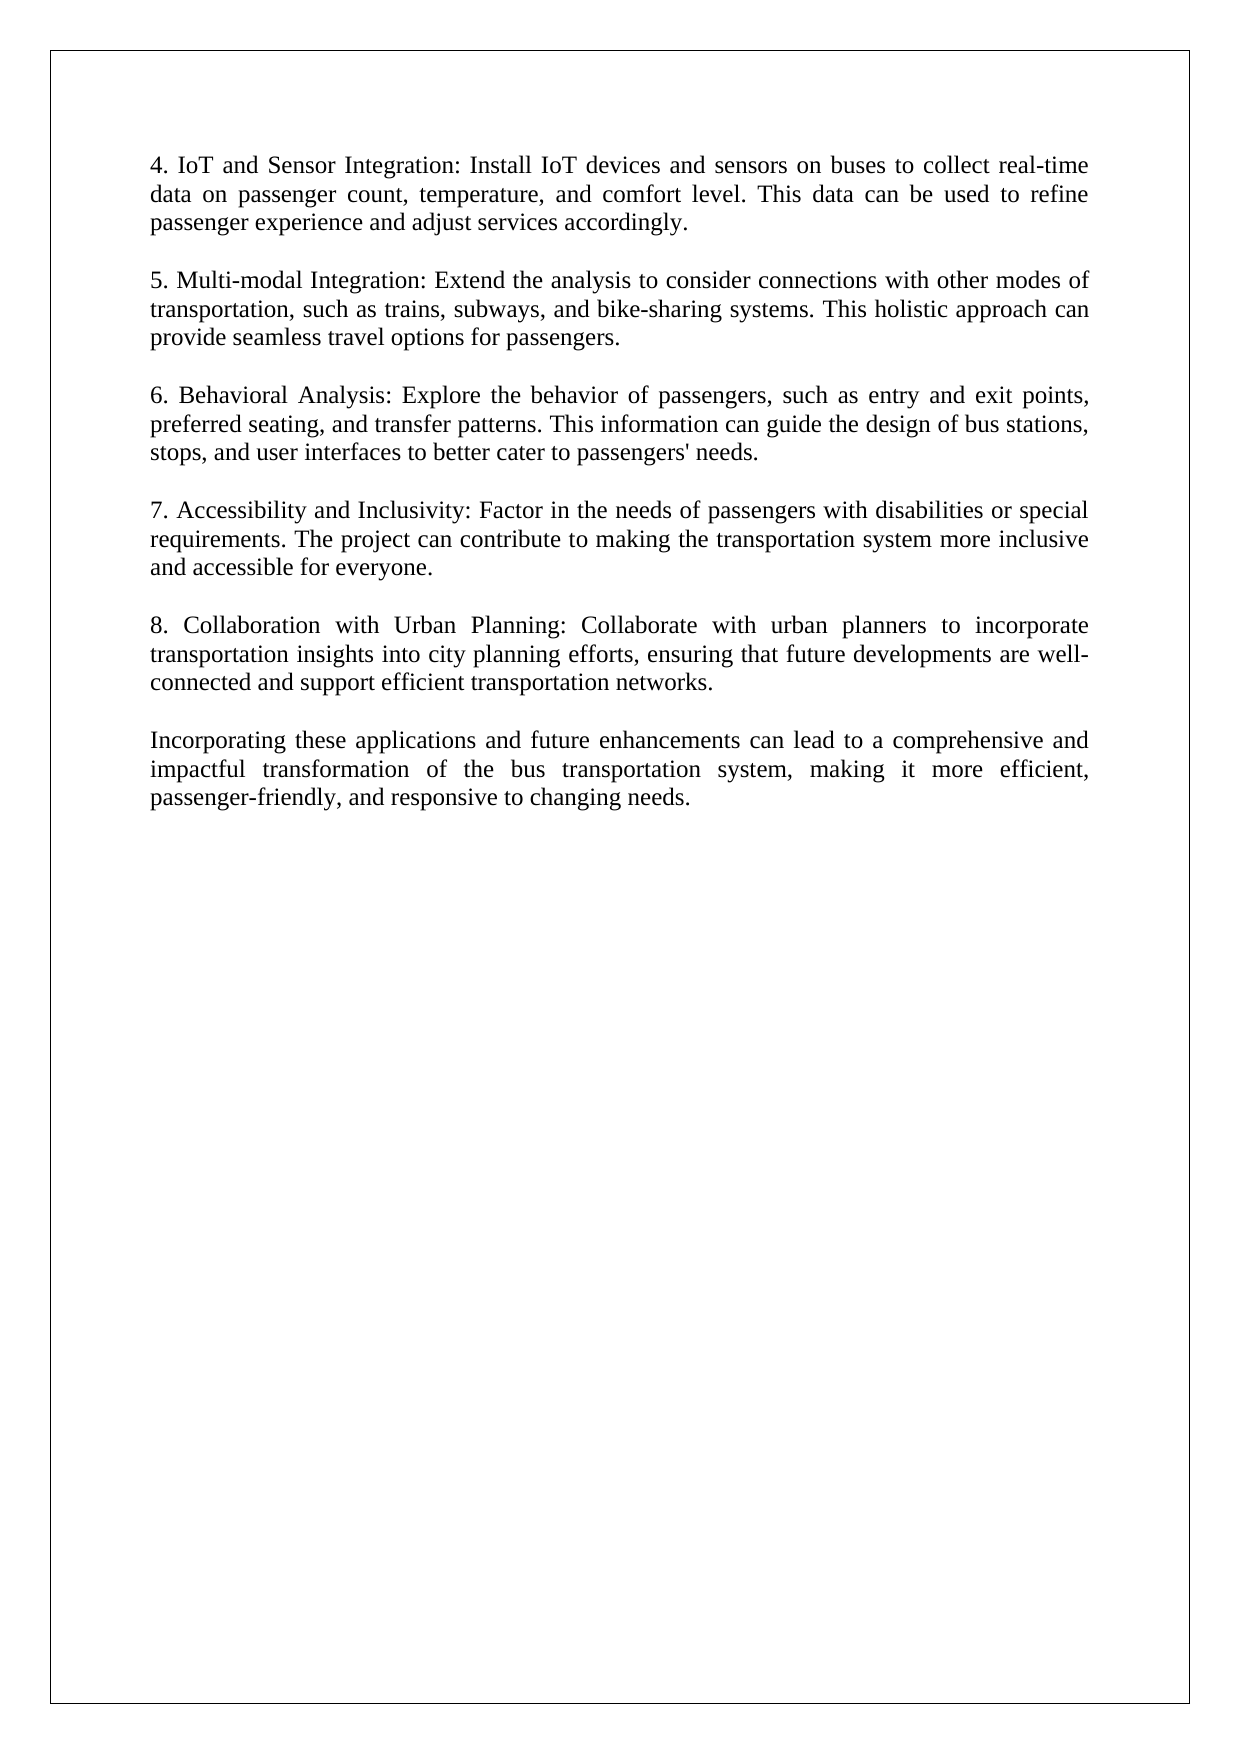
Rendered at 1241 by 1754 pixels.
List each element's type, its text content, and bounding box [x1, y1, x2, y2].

text Incorporating these applications and future enhancements can lead to a comprehensive and impactful transformation of the bus transportation system, making it more efficient, passenger-friendly, and responsive to changing needs. [150, 725, 1090, 811]
text 5. Multi-modal Integration: Extend the analysis to consider connections with other modes of transportation, such as trains, subways, and bike-sharing systems. This holistic approach can provide seamless travel options for passengers. [150, 265, 1090, 351]
text 6. Behavioral Analysis: Explore the behavior of passengers, such as entry and exit points, preferred seating, and transfer patterns. This information can guide the design of bus stations, stops, and user interfaces to better cater to passengers' needs. [150, 380, 1090, 466]
text 8. Collaboration with Urban Planning: Collaborate with urban planners to incorporate transportation insights into city planning efforts, ensuring that future developments are well-connected and support efficient transportation networks. [150, 610, 1090, 696]
text 7. Accessibility and Inclusivity: Factor in the needs of passengers with disabilities or special requirements. The project can contribute to making the transportation system more inclusive and accessible for everyone. [150, 495, 1090, 581]
text 4. IoT and Sensor Integration: Install IoT devices and sensors on buses to collect real-time data on passenger count, temperature, and comfort level. This data can be used to refine passenger experience and adjust services accordingly. [150, 150, 1090, 236]
